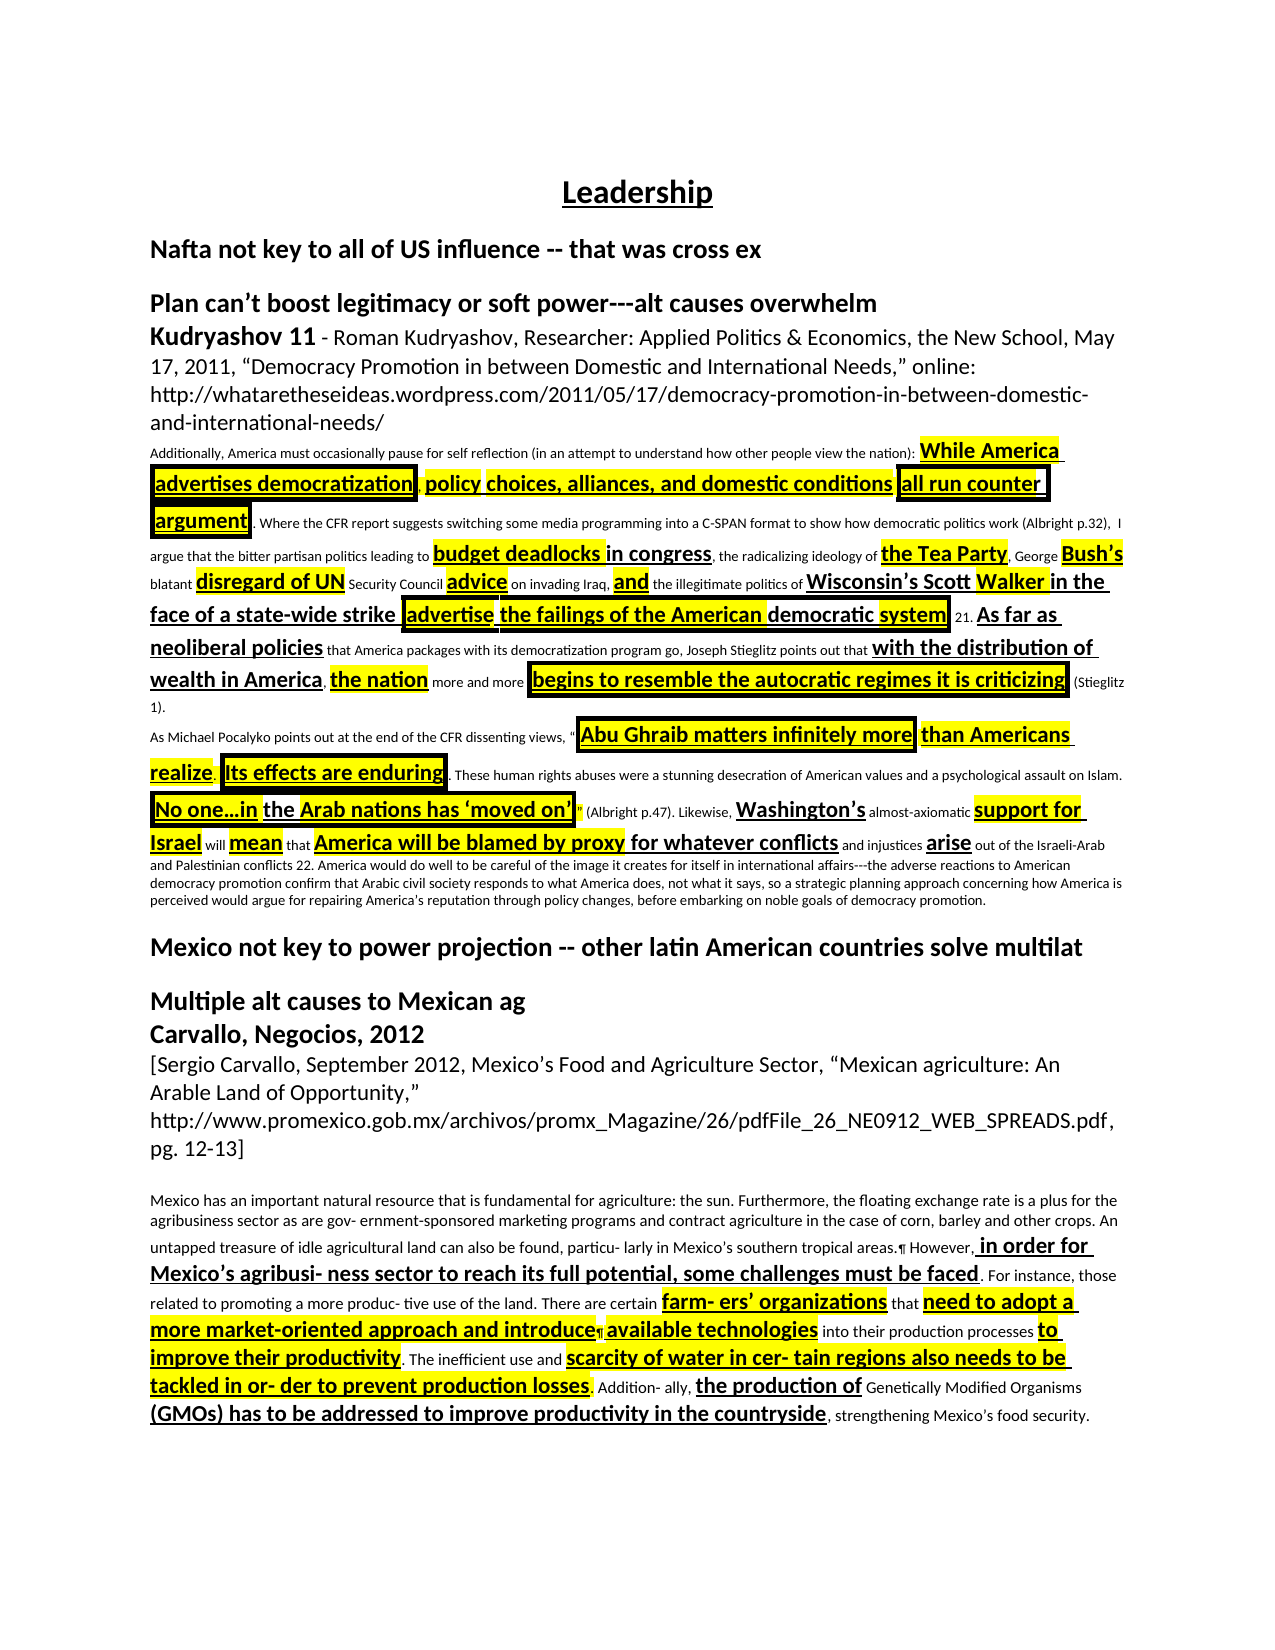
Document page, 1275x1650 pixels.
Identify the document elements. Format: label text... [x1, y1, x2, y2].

subtitle Nafta not key to all of US influence -- that was cross ex [150, 232, 1125, 265]
text Carvallo, Negocios, 2012 [150, 1017, 1125, 1050]
text [Sergio Carvallo, September 2012, Mexico’s Food and Agriculture Sector, “Mexican agriculture: An Arable Land of Opportunity,” http://www.promexico.gob.mx/archivos/promx_Magazine/26/pdfFile_26_NE0912_WEB_SPREADS.pdf, pg. 12-13] [150, 1050, 1125, 1162]
subtitle Mexico not key to power projection -- other latin American countries solve multilat [150, 930, 1125, 963]
text As Michael Pocalyko points out at the end of the CFR dissenting views, “Abu Ghraib matters infinitely more than Americans realize. Its effects are enduring. These human rights abuses were a stunning desecration of American values and a psychological assault on Islam. No one…in the Arab nations has ‘moved on’” (Albright p.47). Likewise, Washington’s almost-axiomatic support for Israel will mean that America will be blamed by proxy for whatever conflicts and injustices arise out of the Israeli-Arab and Palestinian conflicts 22. America would do well to be careful of the image it creates for itself in international affairs---the adverse reactions to American democracy promotion confirm that Arabic civil society responds to what America does, not what it says, so a strategic planning approach concerning how America is perceived would argue for repairing America’s reputation through policy changes, before embarking on noble goals of democracy promotion. [150, 716, 1125, 909]
subtitle Plan can’t boost legitimacy or soft power---alt causes overwhelm [150, 286, 1125, 319]
text Kudryashov 11 - Roman Kudryashov, Researcher: Applied Politics & Economics, the New School, May 17, 2011, “Democracy Promotion in between Domestic and International Needs,” online: http://whataretheseideas.wordpress.com/2011/05/17/democracy-promotion-in-between-domestic-and-international-needs/ [150, 319, 1125, 436]
text Mexico has an important natural resource that is fundamental for agriculture: the sun. Furthermore, the floating exchange rate is a plus for the agribusiness sector as are gov- ernment-sponsored marketing programs and contract agriculture in the case of corn, barley and other crops. An untapped treasure of idle agricultural land can also be found, particu- larly in Mexico’s southern tropical areas.¶ However, in order for Mexico’s agribusi- ness sector to reach its full potential, some challenges must be faced. For instance, those related to promoting a more produc- tive use of the land. There are certain farm- ers’ organizations that need to adopt a more market-oriented approach and introduce¶ available technologies into their production processes to improve their productivity. The inefficient use and scarcity of water in cer- tain regions also needs to be tackled in or- der to prevent production losses. Addition- ally, the production of Genetically Modified Organisms (GMOs) has to be addressed to improve productivity in the countryside, strengthening Mexico’s food security. [150, 1190, 1125, 1427]
subtitle Leadership [150, 171, 1125, 212]
text Additionally, America must occasionally pause for self reflection (in an attempt to understand how other people view the nation): While America advertises democratization, policy choices, alliances, and domestic conditions all run counter argument. Where the CFR report suggests switching some media programming into a C-SPAN format to show how democratic politics work (Albright p.32), I argue that the bitter partisan politics leading to budget deadlocks in congress, the radicalizing ideology of the Tea Party, George Bush’s blatant disregard of UN Security Council advice on invading Iraq, and the illegitimate politics of Wisconsin’s Scott Walker in the face of a state-wide strike advertise the failings of the American democratic system 21. As far as neoliberal policies that America packages with its democratization program go, Joseph Stieglitz points out that with the distribution of wealth in America, the nation more and more begins to resemble the autocratic regimes it is criticizing (Stieglitz 1). [150, 436, 1125, 716]
subtitle Multiple alt causes to Mexican ag [150, 984, 1125, 1017]
